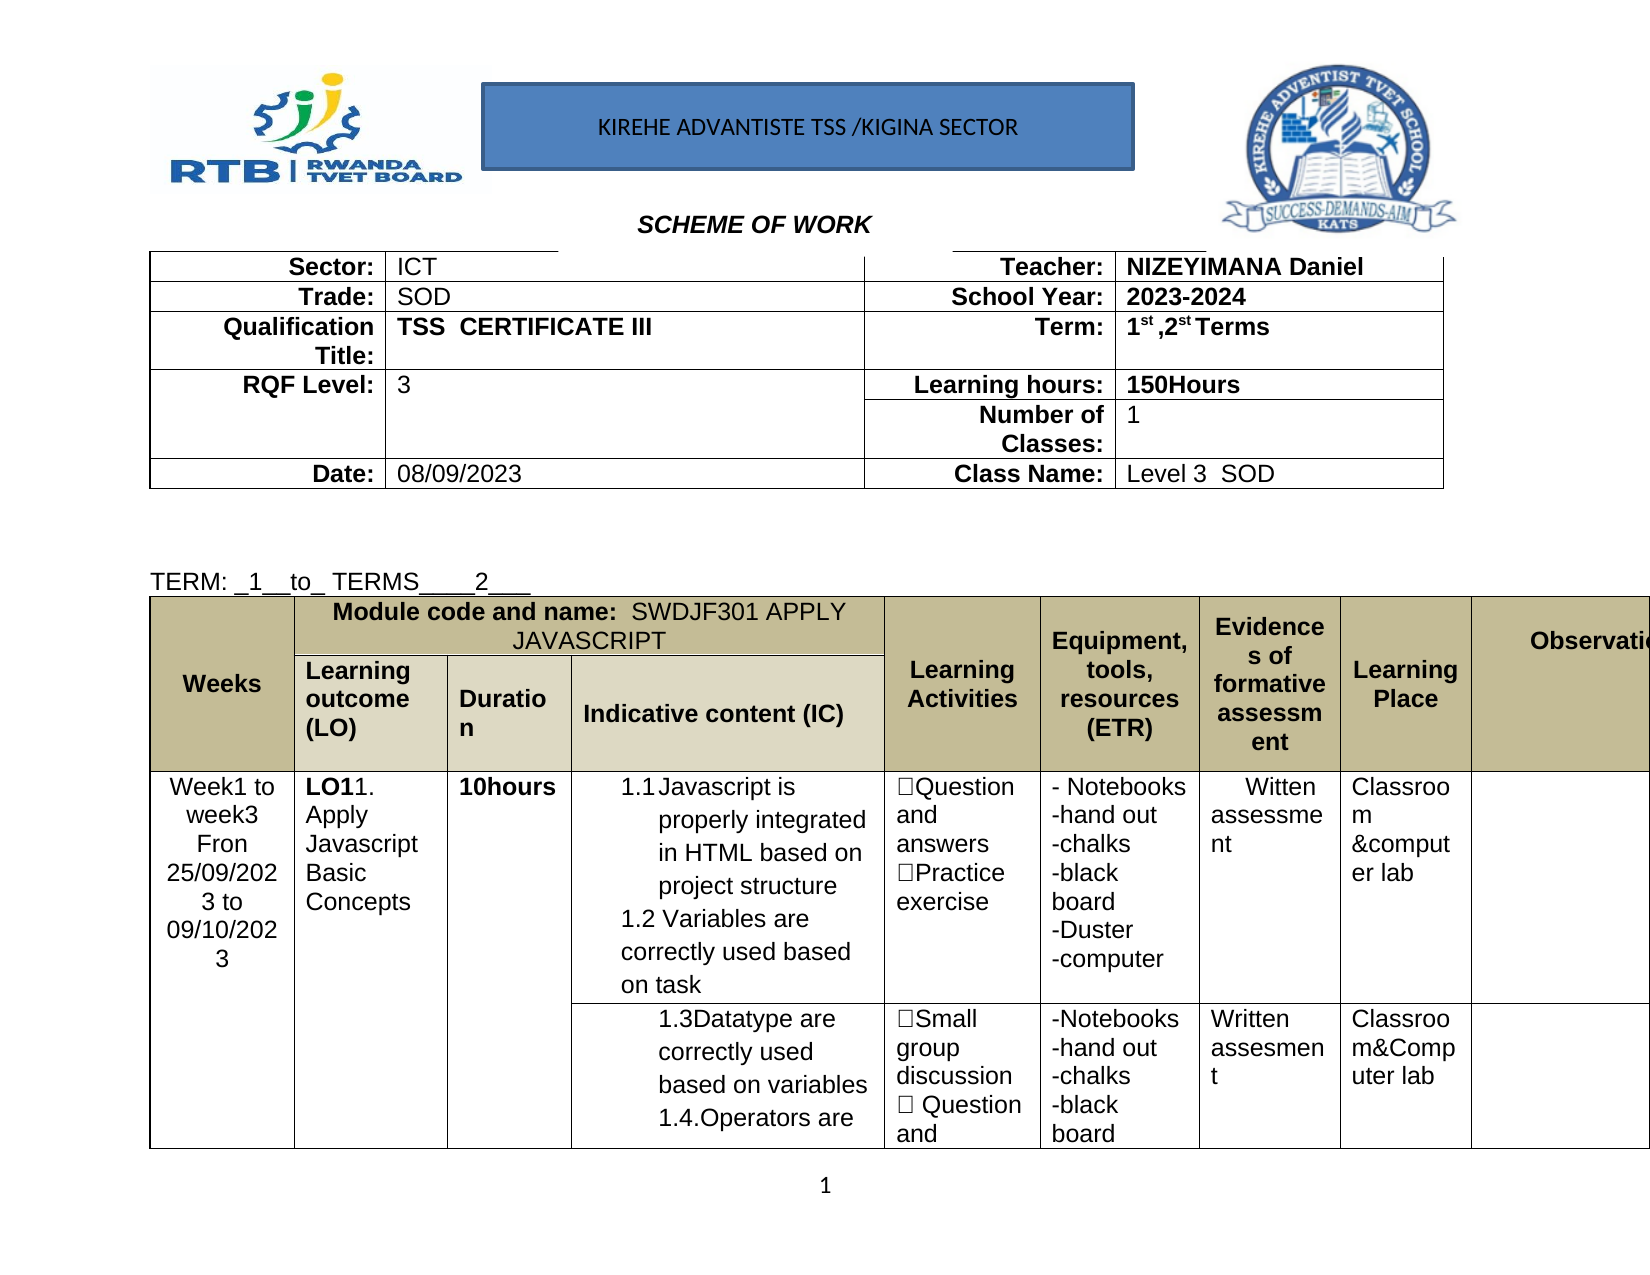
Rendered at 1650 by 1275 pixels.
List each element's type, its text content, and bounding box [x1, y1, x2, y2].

table_cell 2023-2024 [1116, 282, 1443, 311]
table_header Learning Place [1341, 597, 1471, 771]
table_cell Witten assessment [1200, 772, 1340, 1003]
table_header Learning Activities [885, 597, 1040, 771]
table_cell TSS CERTIFICATE III [386, 312, 864, 369]
table_header NIZEYIMANA Daniel [1116, 252, 1443, 281]
table_header Equipment, tools, resources (ETR) [1041, 597, 1199, 771]
table_cell Date: [151, 459, 385, 487]
table_cell LO11. Apply Javascript Basic Concepts [295, 772, 447, 1148]
table_cell 3 [386, 370, 864, 458]
table_cell 10hours [448, 772, 571, 1148]
table_header Evidences of formative assessment [1200, 597, 1340, 771]
table_cell 08/09/2023 [386, 459, 864, 487]
picture [150, 65, 494, 194]
table_cell Trade: [151, 282, 385, 311]
table_cell Learning outcome (LO) [295, 656, 447, 771]
table_cell 1 [1116, 400, 1443, 458]
table_cell Duration [448, 656, 571, 771]
table_cell Javascript is properly integrated in HTML based on project structure 1.2 Variables are correctly used based on task [572, 772, 884, 1003]
table_cell 1st ,2st Terms [1116, 312, 1443, 369]
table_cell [572, 1004, 884, 1148]
table_header Module code and name: SWDJF301 APPLY JAVASCRIPT [295, 597, 884, 654]
table_cell Written assesment [1200, 1004, 1340, 1148]
table_cell RQF Level: [151, 370, 385, 458]
table_cell Question and answers Practice exercise [885, 772, 1040, 1003]
table_header Observation [1472, 597, 1649, 771]
table_cell [1472, 1004, 1649, 1148]
table_cell Class Name: [865, 459, 1115, 487]
table_header Sector: [151, 252, 385, 281]
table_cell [885, 1004, 1040, 1148]
table_cell Indicative content (IC) [572, 656, 884, 771]
table_cell 150Hours [1116, 370, 1443, 399]
table_cell Term: [865, 312, 1115, 369]
table_cell Classroom &computer lab [1341, 772, 1471, 1003]
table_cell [1341, 1004, 1471, 1148]
picture [1206, 51, 1469, 257]
table_cell Level 3 SOD [1116, 459, 1443, 487]
table_cell Number of Classes: [865, 400, 1115, 458]
table_header Weeks [151, 597, 294, 771]
table_header Teacher: [865, 252, 1115, 281]
table_cell - Notebooks -hand out -chalks -black board -Duster -computer [1041, 772, 1199, 1003]
table_cell School Year: [865, 282, 1115, 311]
table_cell Qualification Title: [151, 312, 385, 369]
table_cell Learning hours: [865, 370, 1115, 399]
table_cell SOD [386, 282, 864, 311]
table_cell Week1 to week3 Fron 25/09/2023 to 09/10/2023 [151, 772, 294, 1148]
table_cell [1041, 1004, 1199, 1148]
table_header ICT [386, 252, 864, 281]
text TERM: _1__to_ TERMS____2___ [150, 567, 1500, 596]
table_cell [1472, 772, 1649, 1003]
